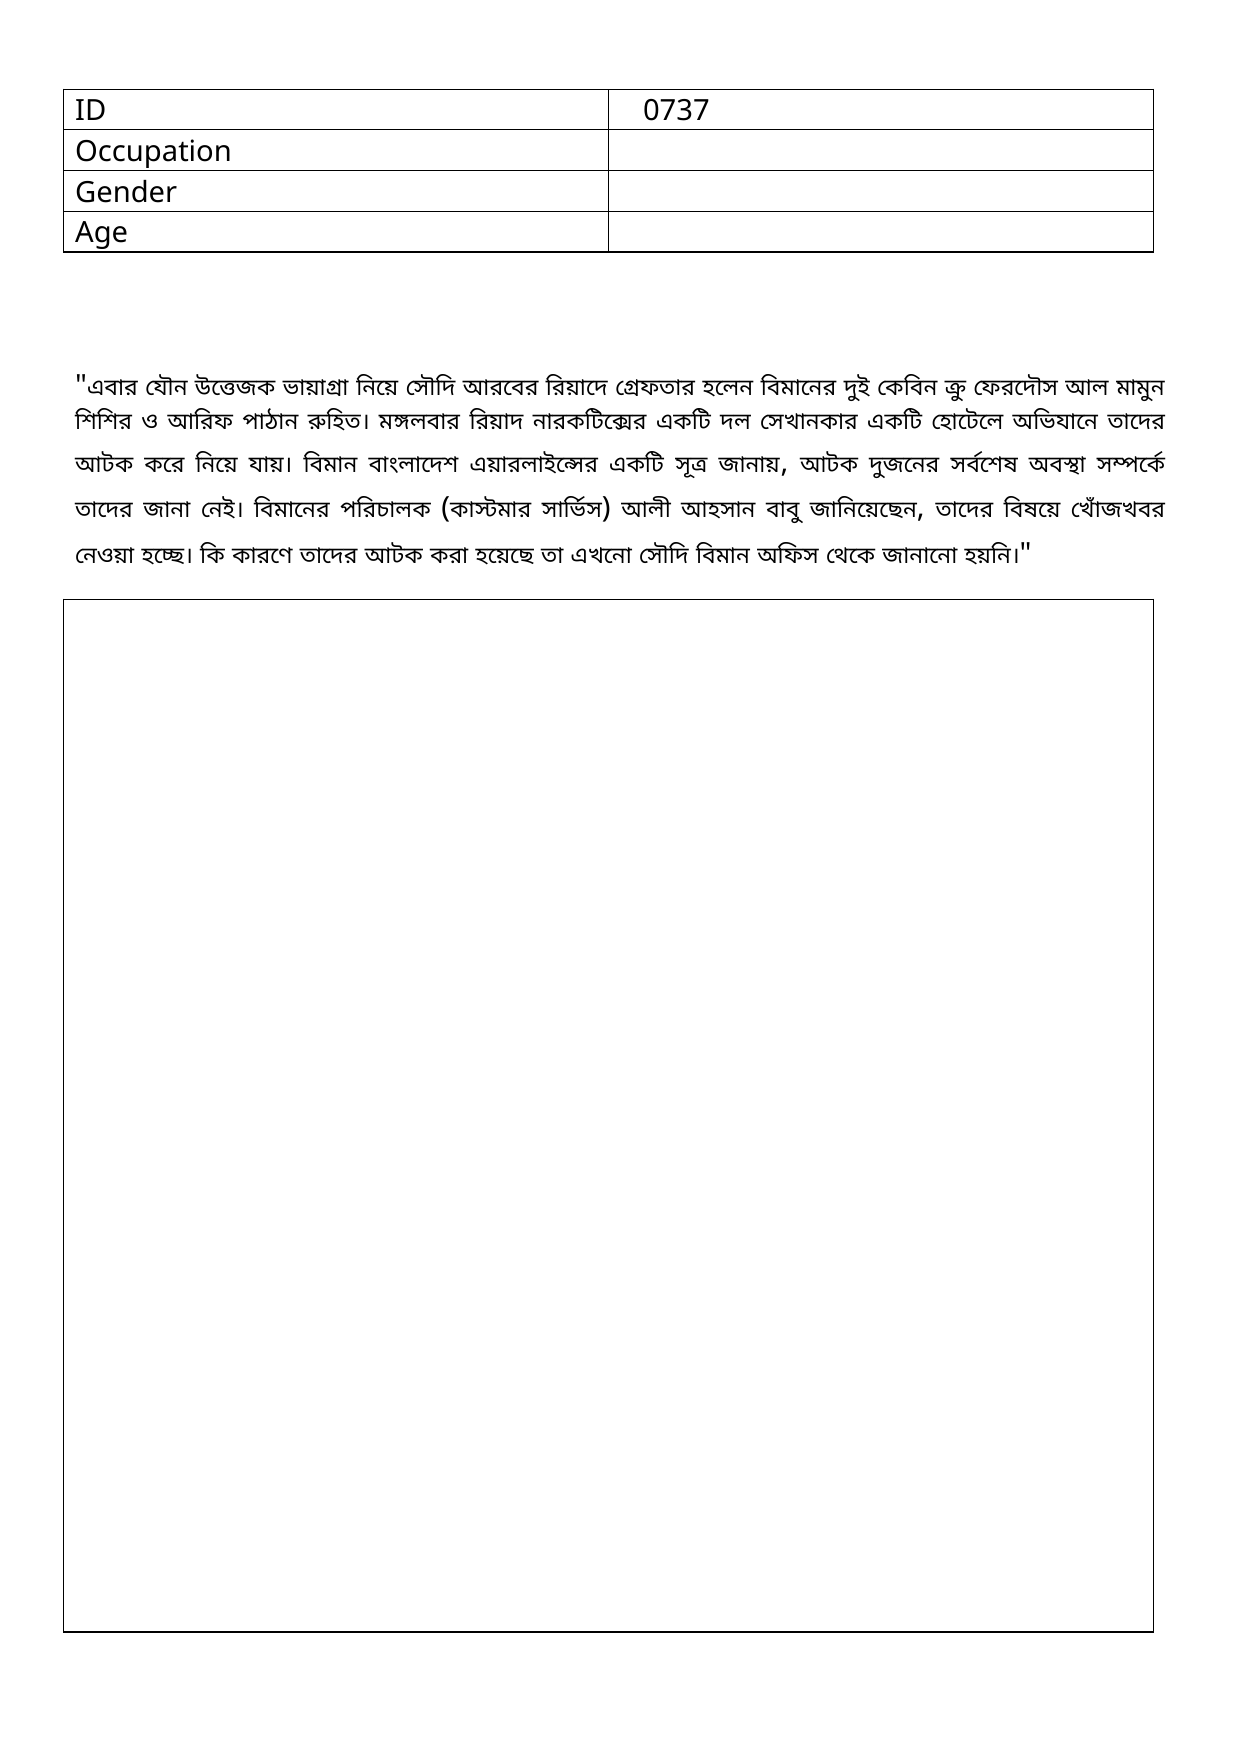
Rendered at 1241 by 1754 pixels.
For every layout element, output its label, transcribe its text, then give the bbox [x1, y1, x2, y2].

table_header ID [64, 90, 608, 129]
table_cell Gender [64, 171, 608, 211]
text "এবার যৌন উত্তেজক ভায়াগ্রা নিয়ে সৌদি আরবের রিয়াদে গ্রেফতার হলেন বিমানের দুই কেবিন ক্রু ফেরদৌস আল মামুন শিশির ও আরিফ পাঠান রুহিত। মঙ্গলবার রিয়াদ নারকটিক্সের একটি দল সেখানকার একটি হোটেলে অভিযানে তাদের আটক করে নিয়ে যায়। বিমান বাংলাদেশ এয়ারলাইন্সের একটি সূত্র জানায়, আটক দুজনের সর্বশেষ অবস্থা সম্পর্কে তাদের জানা নেই। বিমানের পরিচালক (কাস্টমার সার্ভিস) আলী আহসান বাবু জানিয়েছেন, তাদের বিষয়ে খোঁজখবর নেওয়া হচ্ছে। কি কারণে তাদের আটক করা হয়েছে তা এখনো সৌদি বিমান অফিস থেকে জানানো হয়নি।" [75, 364, 1165, 572]
table_cell Age [64, 212, 608, 251]
table_cell [609, 171, 1153, 211]
table_header [64, 600, 1153, 1631]
table_cell Occupation [64, 130, 608, 170]
table_cell [609, 130, 1153, 170]
table_cell [609, 212, 1153, 251]
table_header 0737 [609, 90, 1153, 129]
